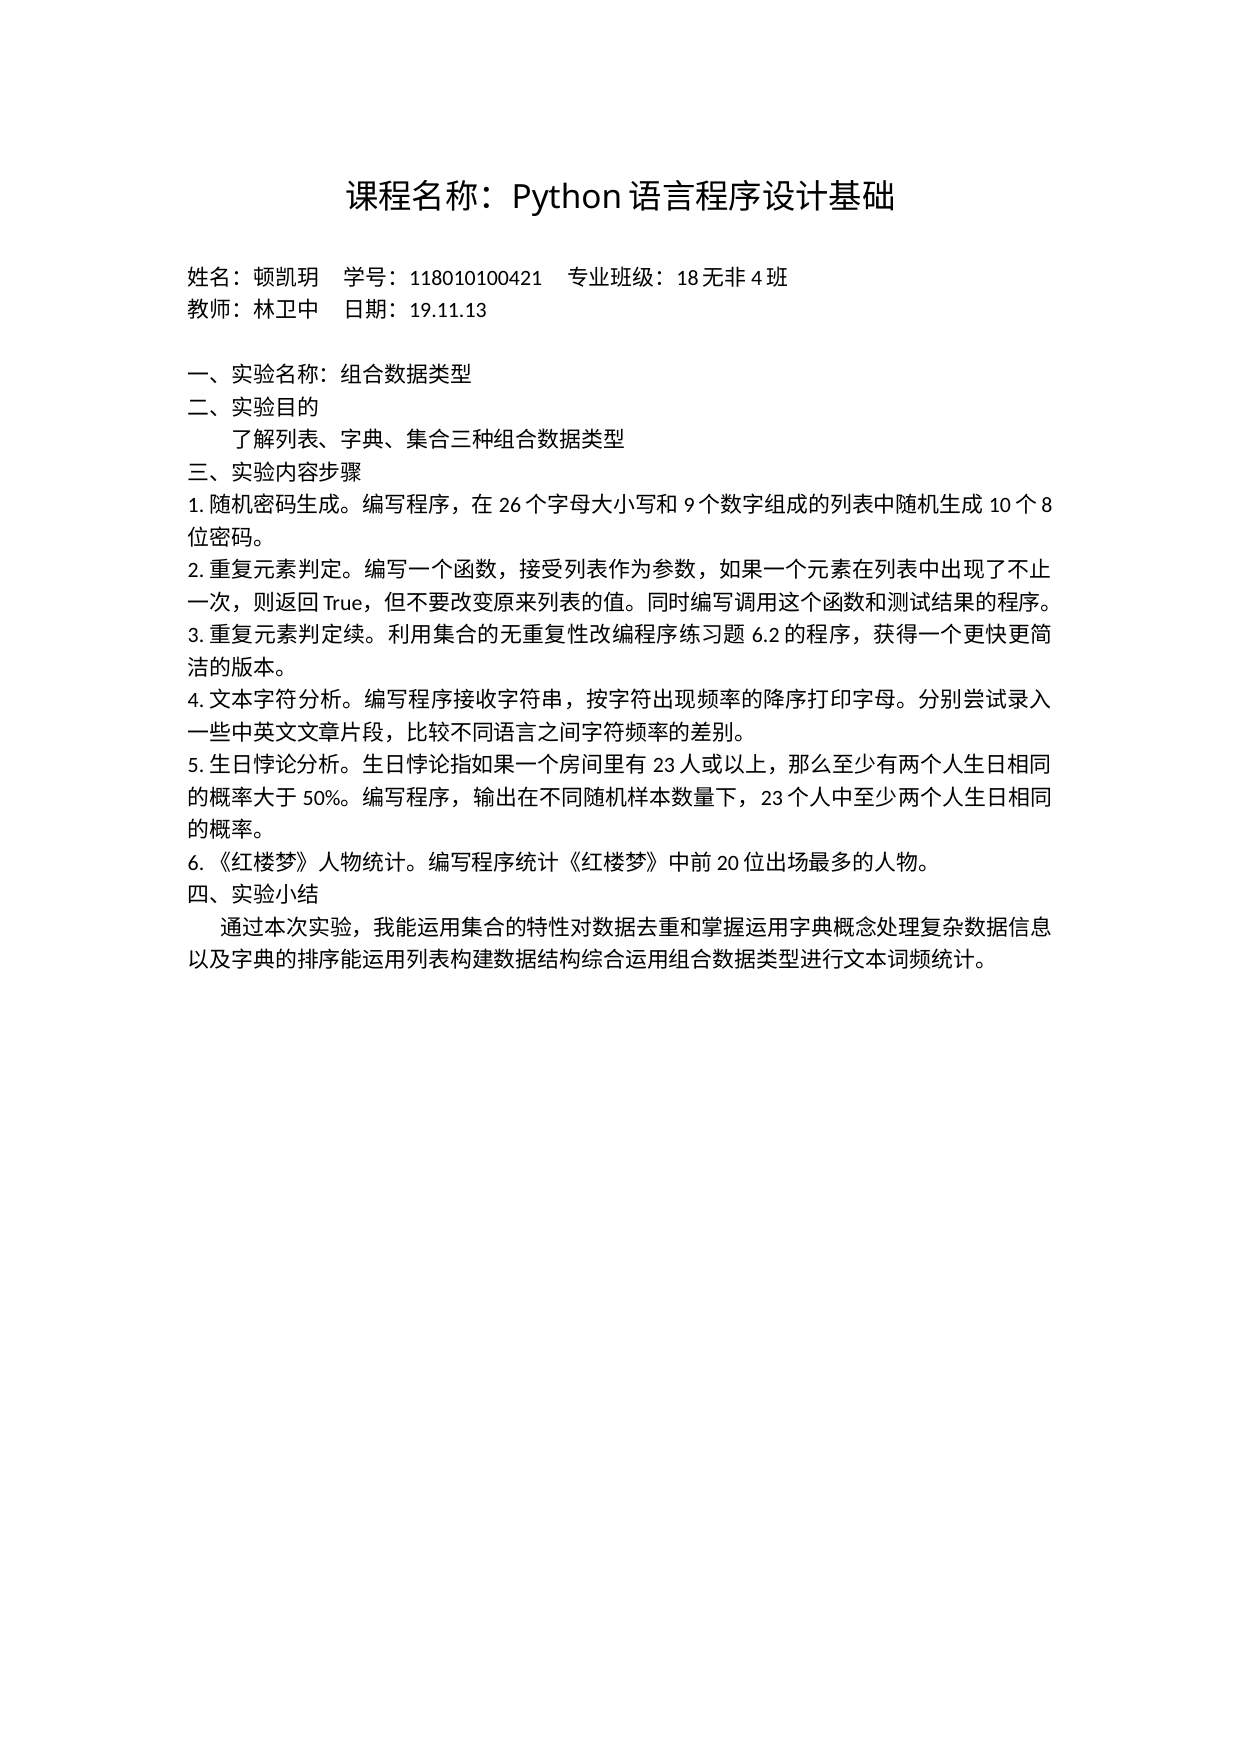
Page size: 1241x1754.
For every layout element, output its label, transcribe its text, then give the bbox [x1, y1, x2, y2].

list 随机密码生成。编写程序，在26个字母大小写和9个数字组成的列表中随机生成10个8位密码。 [187, 487, 1053, 552]
list 了解列表、字典、集合三种组合数据类型 [187, 422, 1053, 454]
list 实验小结 [187, 877, 1053, 909]
text 通过本次实验，我能运用集合的特性对数据去重和掌握运用字典概念处理复杂数据信息以及字典的排序能运用列表构建数据结构综合运用组合数据类型进行文本词频统计。 [187, 909, 1053, 974]
list 实验名称：组合数据类型 [187, 357, 1053, 389]
text 姓名：顿凯玥 学号：118010100421 专业班级：18无非4班 [187, 259, 1053, 292]
list 重复元素判定。编写一个函数，接受列表作为参数，如果一个元素在列表中出现了不止一次，则返回True，但不要改变原来列表的值。同时编写调用这个函数和测试结果的程序。 [187, 552, 1053, 617]
list 《红楼梦》人物统计。编写程序统计《红楼梦》中前20位出场最多的人物。 [187, 844, 1053, 877]
list 生日悖论分析。生日悖论指如果一个房间里有23人或以上，那么至少有两个人生日相同的概率大于50%。编写程序，输出在不同随机样本数量下，23个人中至少两个人生日相同的概率。 [187, 747, 1053, 844]
list 重复元素判定续。利用集合的无重复性改编程序练习题6.2的程序，获得一个更快更简洁的版本。 [187, 617, 1053, 682]
list 文本字符分析。编写程序接收字符串，按字符出现频率的降序打印字母。分别尝试录入一些中英文文章片段，比较不同语言之间字符频率的差别。 [187, 682, 1053, 747]
text 课程名称：Python语言程序设计基础 [187, 162, 1053, 227]
text 教师：林卫中 日期：19.11.13 [187, 292, 1053, 324]
list 实验目的 [187, 389, 1053, 422]
list 实验内容步骤 [187, 454, 1053, 487]
